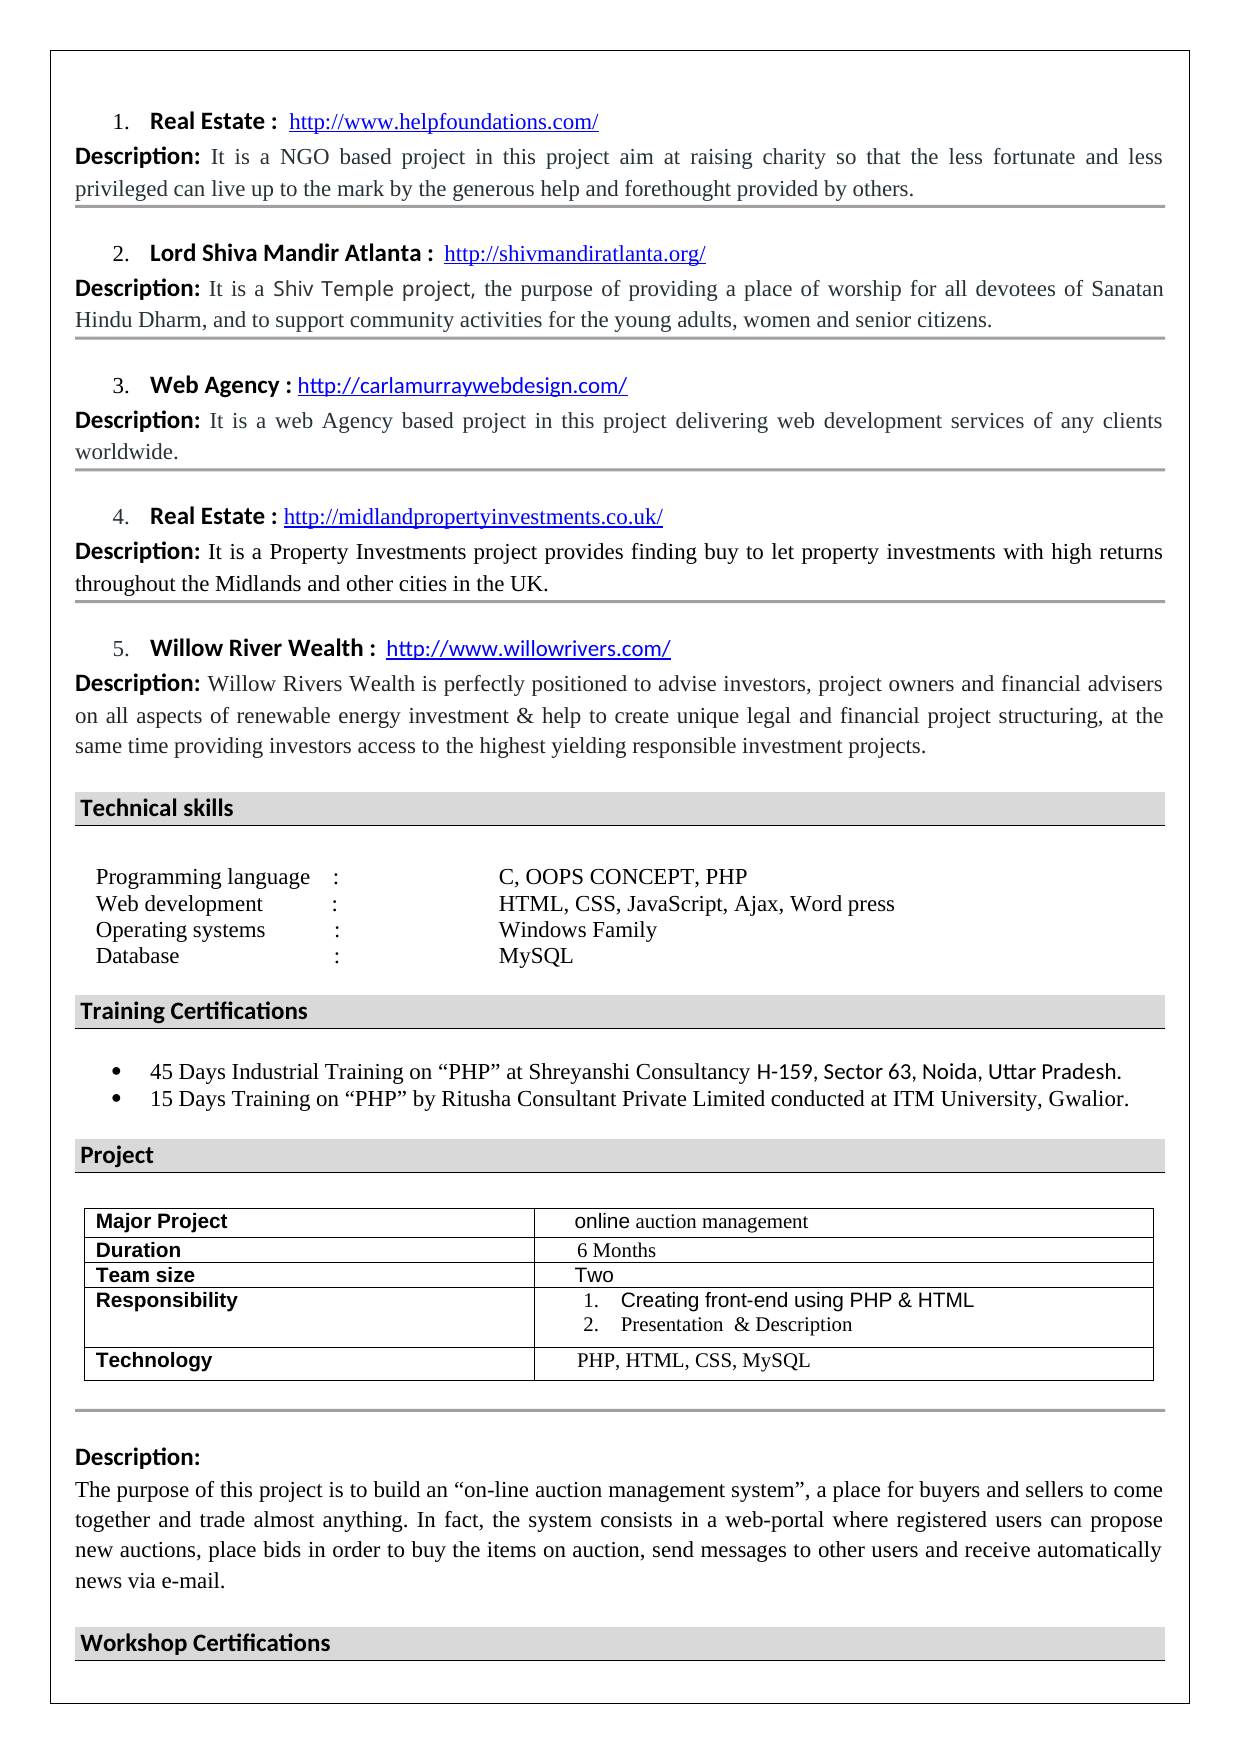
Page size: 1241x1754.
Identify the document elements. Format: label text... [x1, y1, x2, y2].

text Description: It is a Property Investments project provides finding buy to let property investments with high returns throughout the Midlands and other cities in the UK. [75, 536, 1165, 596]
table_header online auction management [535, 1209, 1153, 1237]
list Willow River Wealth : http://www.willowrivers.com/ [112, 632, 1165, 663]
table_cell MySQL [488, 943, 1153, 969]
text Workshop Certifications [75, 1627, 1165, 1660]
table_cell Responsibility [85, 1288, 534, 1347]
table_cell Operating systems : [84, 916, 487, 942]
table_cell PHP, HTML, CSS, MySQL [535, 1348, 1153, 1380]
table_cell Duration [85, 1238, 534, 1262]
table_cell Database : [84, 943, 487, 969]
text Training Certifications [75, 995, 1165, 1028]
text Description: It is a web Agency based project in this project delivering web development services of any clients worldwide. [75, 404, 1165, 464]
text Technical skills [75, 792, 1165, 825]
table_cell Technology [85, 1348, 534, 1380]
text The purpose of this project is to build an “on-line auction management system”, a place for buyers and sellers to come together and trade almost anything. In fact, the system consists in a web-portal where registered users can propose new auctions, place bids in order to buy the items on auction, send messages to other users and receive automatically news via e-mail. [75, 1476, 1165, 1593]
list Real Estate : http://www.helpfoundations.com/ [112, 105, 1165, 136]
text Description: It is a Shiv Temple project, the purpose of providing a place of worship for all devotees of Sanatan Hindu Dharm, and to support community activities for the young adults, women and senior citizens. [75, 272, 1165, 333]
text Project [75, 1139, 1165, 1172]
text Description: Willow Rivers Wealth is perfectly positioned to advise investors, project owners and financial advisers on all aspects of renewable energy investment & help to create unique legal and financial project structuring, at the same time providing investors access to the highest yielding responsible investment projects. [75, 667, 1165, 702]
table_header Programming language : [84, 864, 487, 890]
list Lord Shiva Mandir Atlanta : http://shivmandiratlanta.org/ [112, 237, 1165, 267]
text Description: It is a NGO based project in this project aim at raising charity so that the less fortunate and less privileged can live up to the mark by the generous help and forethought provided by others. [75, 140, 1165, 201]
table_cell HTML, CSS, JavaScript, Ajax, Word press [488, 890, 1153, 916]
table_header Major Project [85, 1209, 534, 1237]
table_cell Windows Family [488, 916, 1153, 942]
table_header C, OOPS CONCEPT, PHP [488, 864, 1153, 890]
text Description: Willow Rivers Wealth is perfectly positioned to advise investors, project owners and financial advisers on all aspects of renewable energy investment & help to create unique legal and financial project structuring, at the same time providing investors access to the highest yielding responsible investment projects. [75, 728, 1165, 758]
table_cell Team size [85, 1263, 534, 1287]
text Description: [75, 1441, 1165, 1472]
table_cell Web development : [84, 890, 487, 916]
list Real Estate : http://midlandpropertyinvestments.co.uk/ [112, 501, 1165, 531]
list Web Agency : http://carlamurraywebdesign.com/ [112, 369, 1165, 399]
table_cell Two [535, 1263, 1153, 1287]
table_cell 6 Months [535, 1238, 1153, 1262]
list 15 Days Training on “PHP” by Ritusha Consultant Private Limited conducted at ITM University, Gwalior. [112, 1085, 1165, 1112]
table_cell Creating front-end using PHP & HTML Presentation & Description [535, 1288, 1153, 1347]
list 45 Days Industrial Training on “PHP” at Shreyanshi Consultancy H-159, Sector 63, Noida, Uttar Pradesh. [112, 1057, 1165, 1085]
